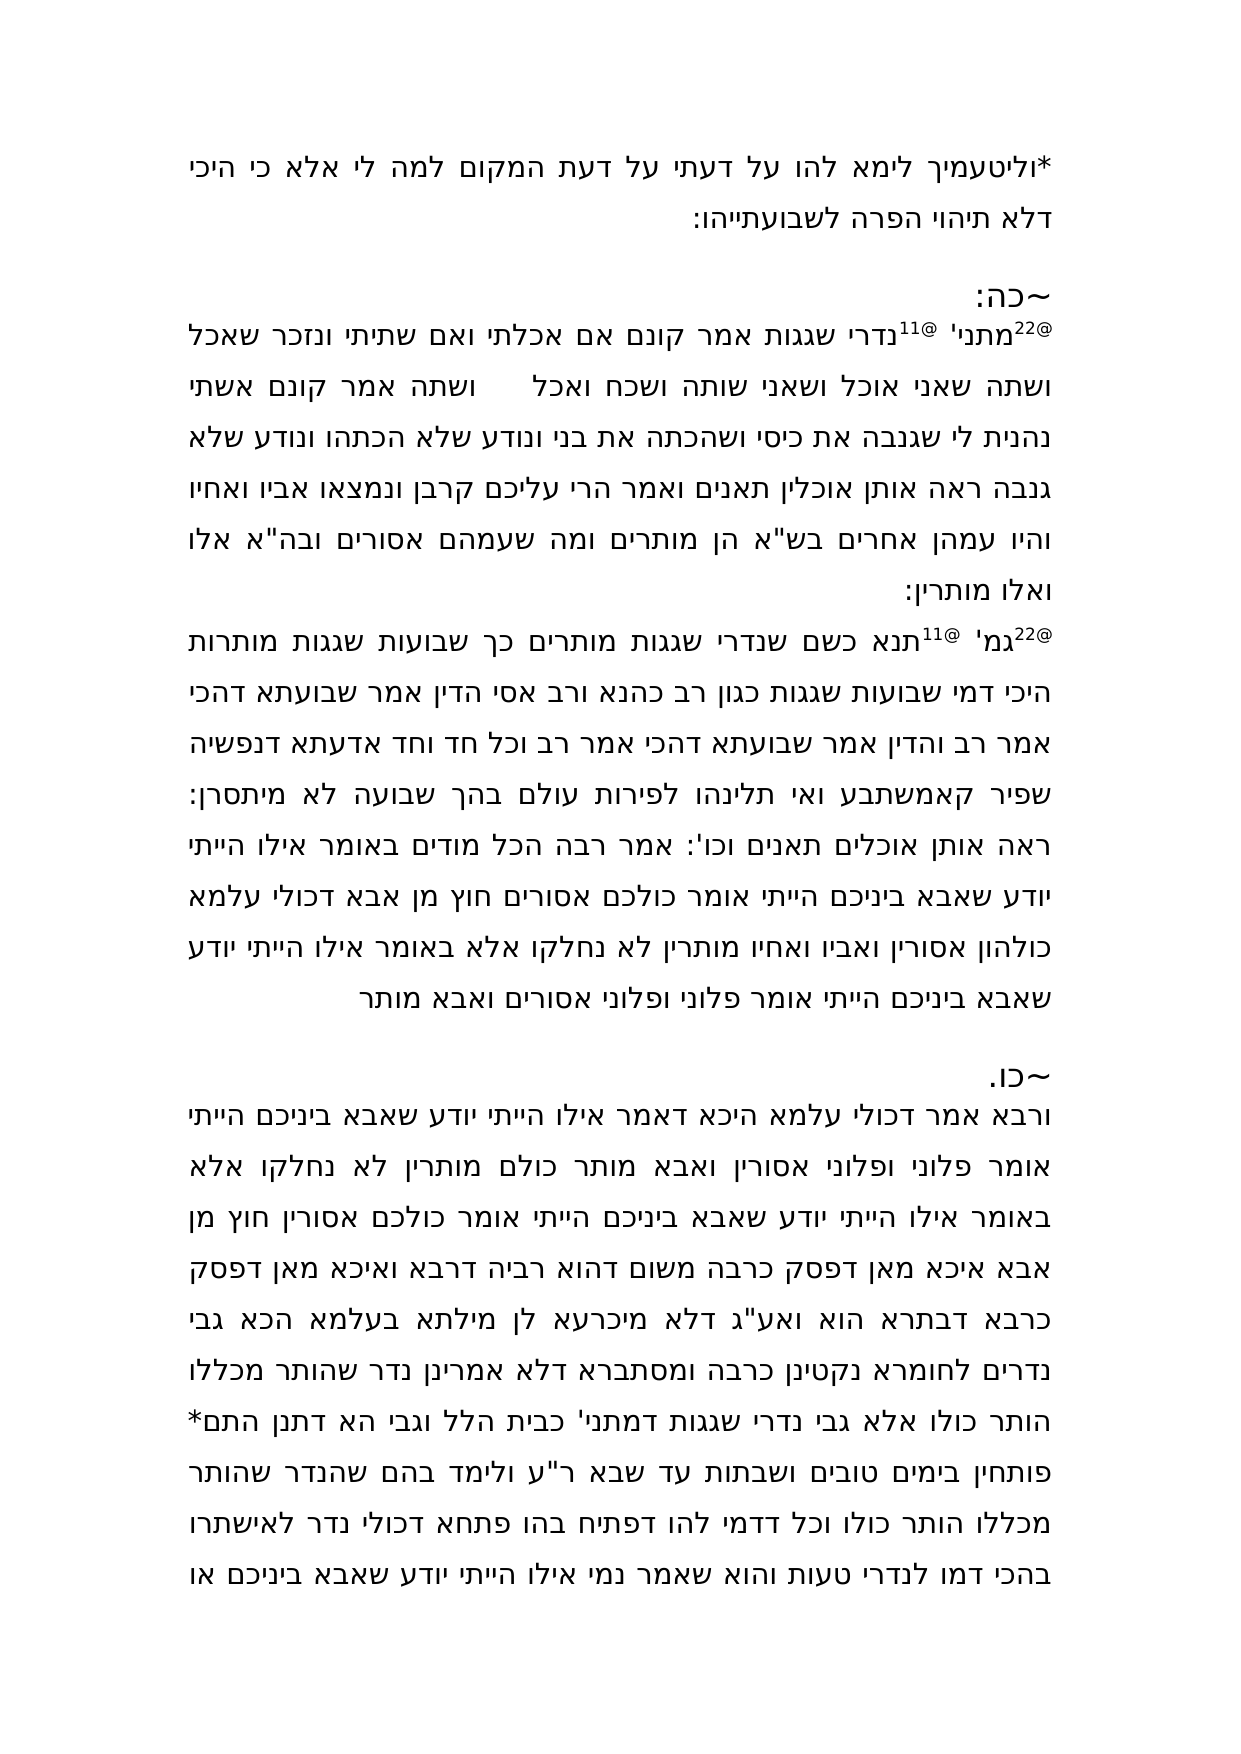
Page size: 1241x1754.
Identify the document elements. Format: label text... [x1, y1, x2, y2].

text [187, 1099, 1053, 1591]
text @22גמ' @11תנא כשם שנדרי שגגות מותרים כך שבועות שגגות מותרות היכי דמי שבועות שגגות כגון רב כהנא ורב אסי הדין אמר שבועתא דהכי אמר רב והדין אמר שבועתא דהכי אמר רב וכל חד וחד אדעתא דנפשיה שפיר קאמשתבע ואי תלינהו לפירות עולם בהך שבועה לא מיתסרן: ראה אותן אוכלים תאנים וכו': אמר רבה הכל מודים באומר אילו הייתי יודע שאבא ביניכם הייתי אומר כולכם אסורים חוץ מן אבא דכולי עלמא כולהון אסורין ואביו ואחיו מותרין לא נחלקו אלא באומר אילו הייתי יודע שאבא ביניכם הייתי אומר פלוני ופלוני אסורים ואבא מותר [187, 624, 1053, 1015]
subtitle ~כה: [187, 277, 1053, 316]
subtitle ~כו. [187, 1057, 1053, 1096]
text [187, 150, 1053, 235]
text @22מתני' @11נדרי שגגות אמר קונם אם אכלתי ואם שתיתי ונזכר שאכל ושתה שאני אוכל ושאני שותה ושכח ואכל ושתה אמר קונם אשתי נהנית לי שגנבה את כיסי ושהכתה את בני ונודע שלא הכתהו ונודע שלא גנבה ראה אותן אוכלין תאנים ואמר הרי עליכם קרבן ונמצאו אביו ואחיו והיו עמהן אחרים בש"א הן מותרים ומה שעמהם אסורים ובה"א אלו ואלו מותרין: [187, 319, 1053, 607]
